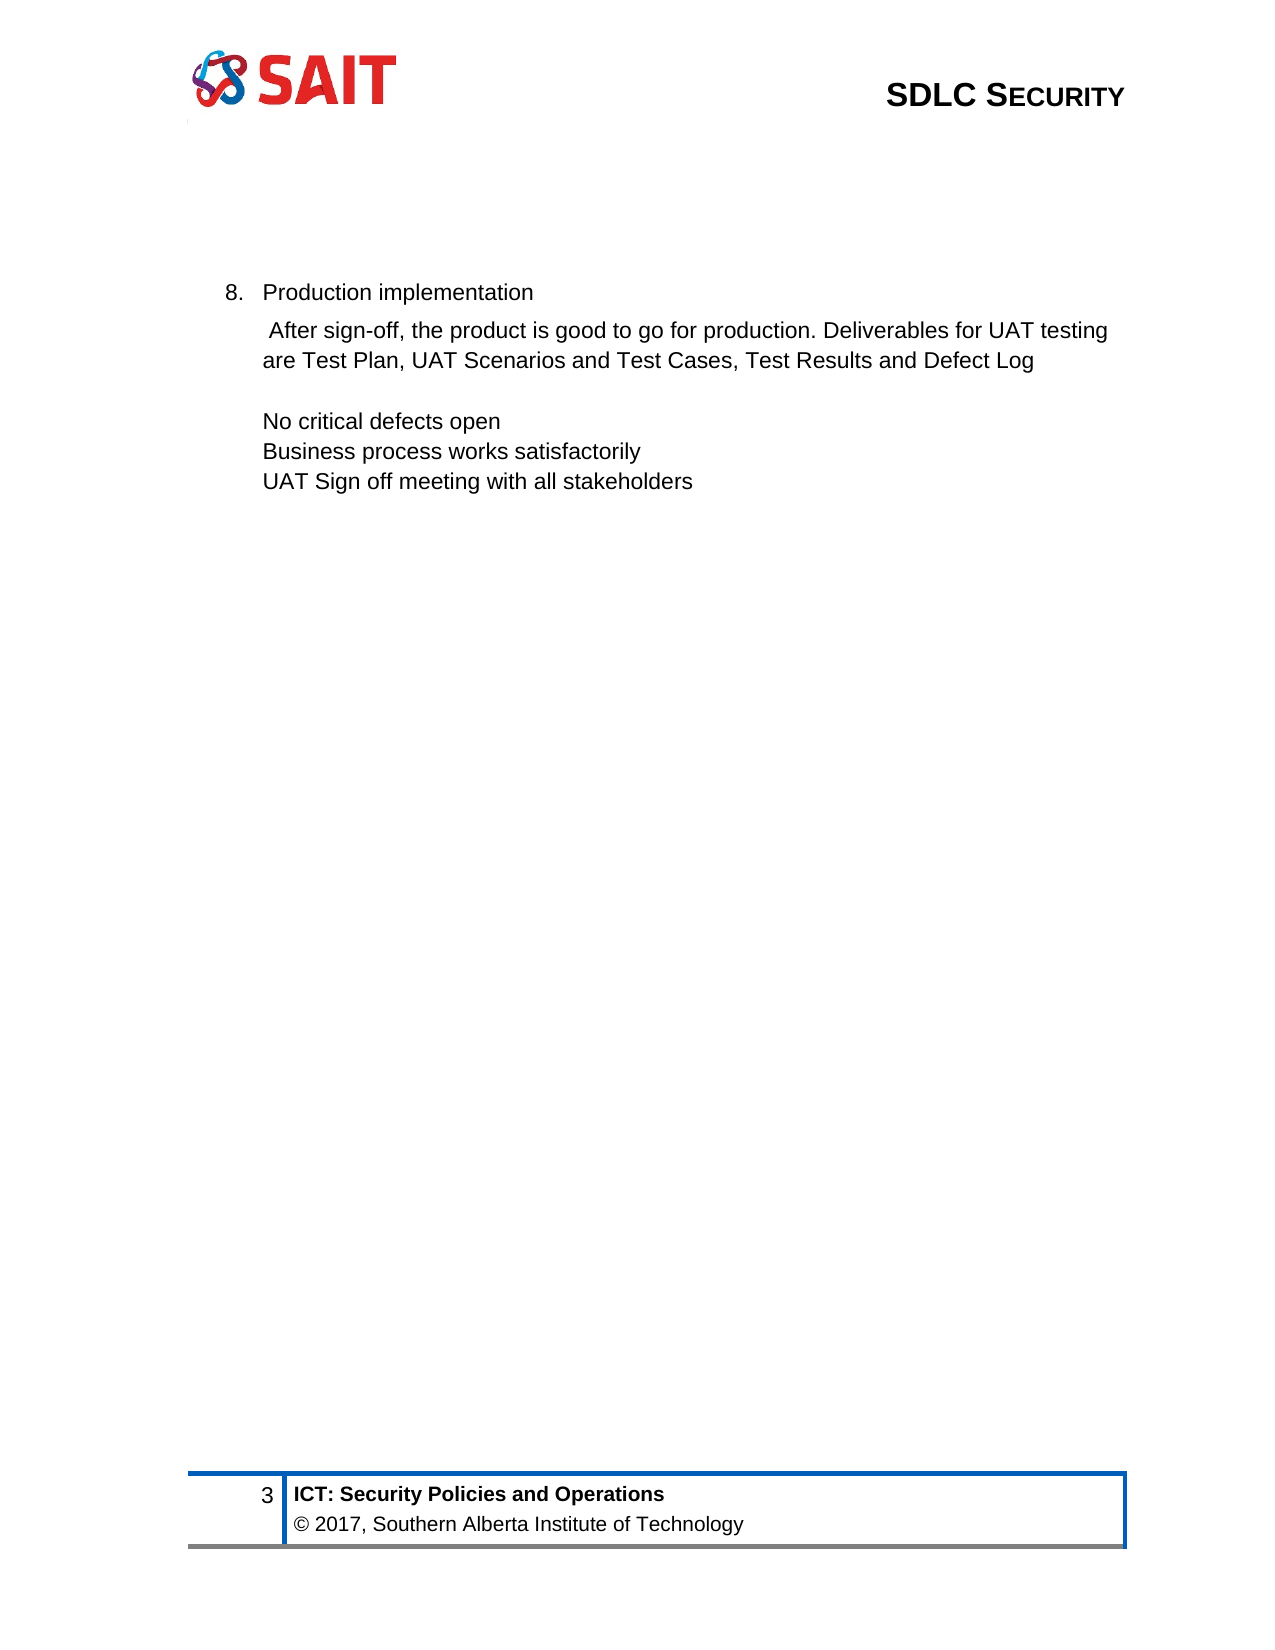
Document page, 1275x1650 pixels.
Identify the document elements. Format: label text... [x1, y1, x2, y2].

list Business process works satisfactorily [262, 438, 1125, 464]
list After sign-off, the product is good to go for production. Deliverables for UAT testing are Test Plan, UAT Scenarios and Test Cases, Test Results and Defect Log [262, 317, 1125, 374]
list Production implementation [225, 278, 1125, 305]
list No critical defects open [262, 408, 1125, 434]
list UAT Sign off meeting with all stakeholders [262, 468, 1125, 495]
picture [168, 27, 420, 131]
